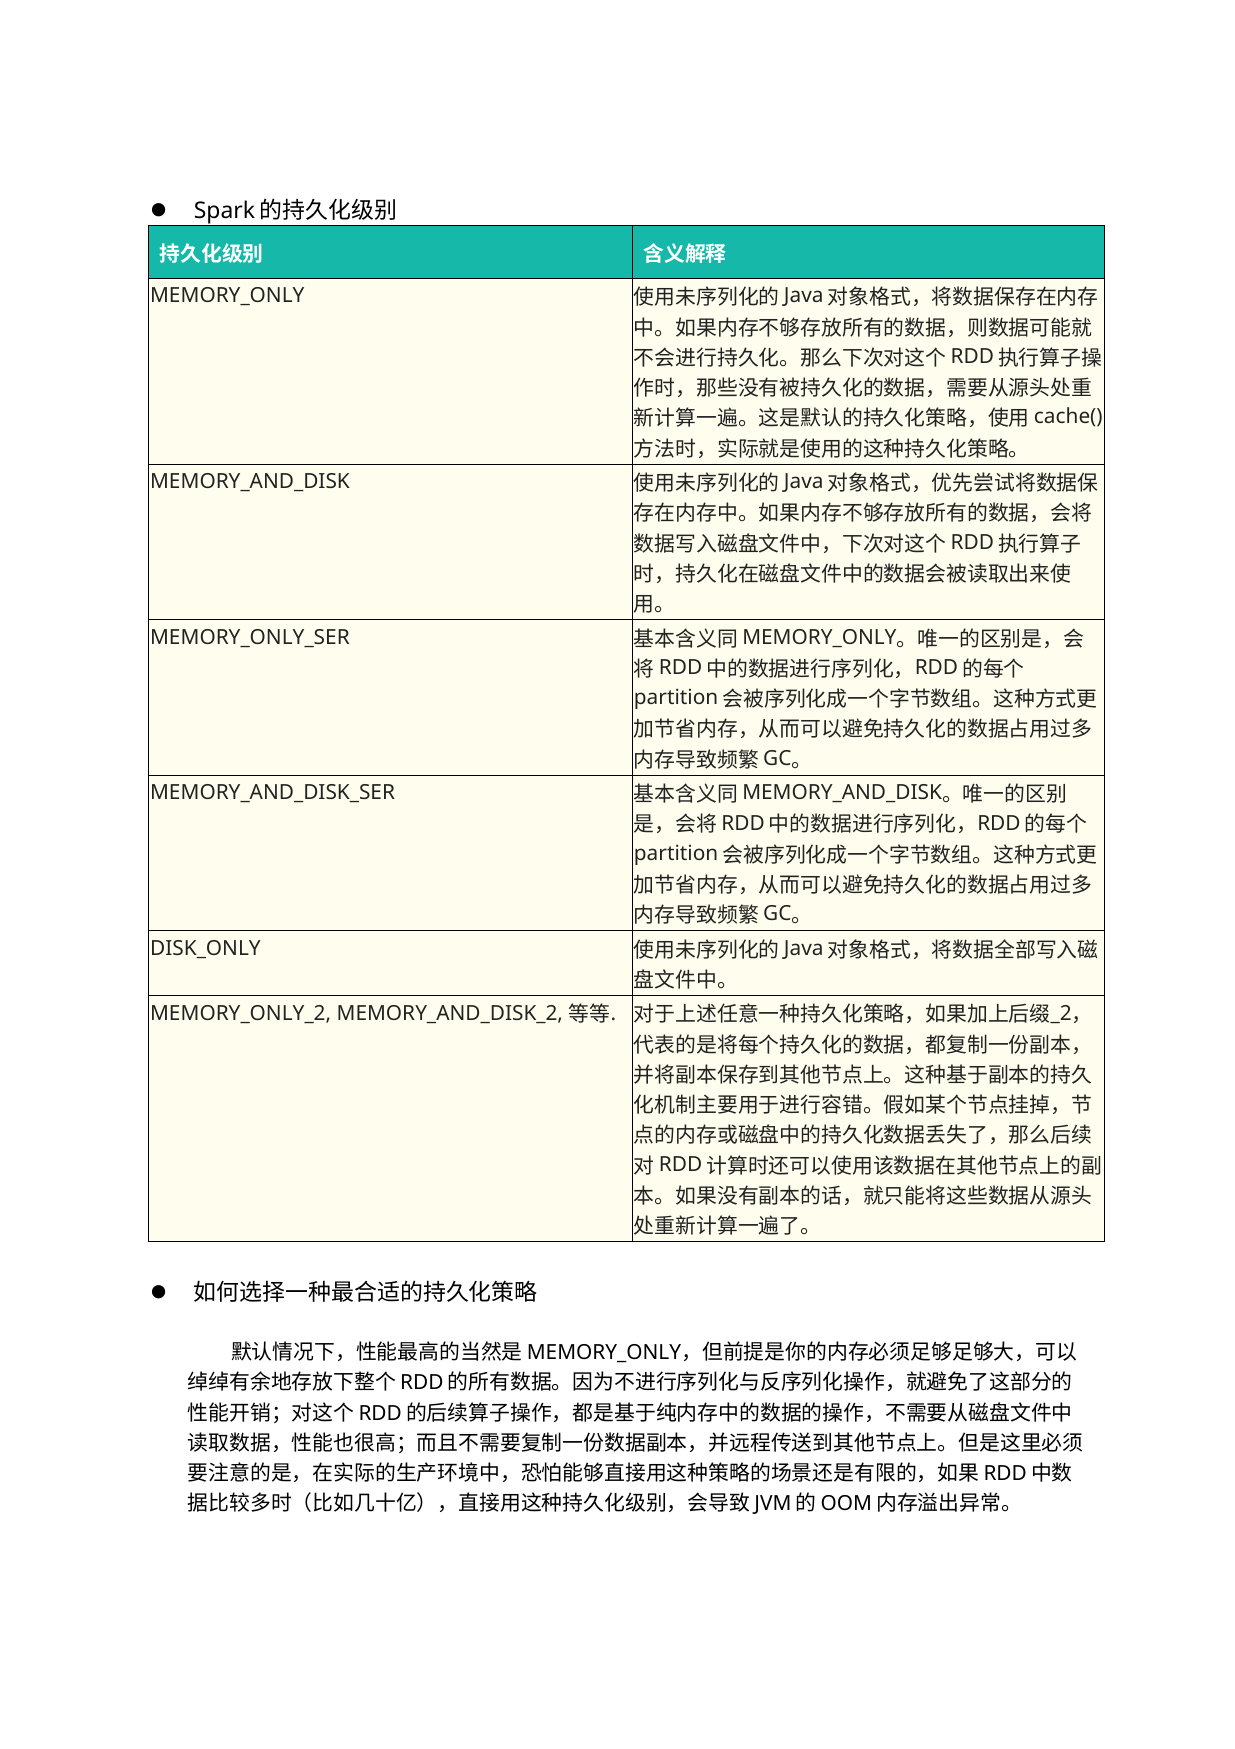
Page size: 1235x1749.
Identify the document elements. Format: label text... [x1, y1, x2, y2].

list 如何选择一种最合适的持久化策略 [150, 1273, 1084, 1307]
table_cell MEMORY_AND_DISK_SER [149, 776, 632, 930]
table_cell MEMORY_ONLY [149, 279, 632, 464]
text 默认情况下，性能最高的当然是MEMORY_ONLY，但前提是你的内存必须足够足够大，可以绰绰有余地存放下整个RDD的所有数据。因为不进行序列化与反序列化操作，就避免了这部分的性能开销；对这个RDD的后续算子操作，都是基于纯内存中的数据的操作，不需要从磁盘文件中读取数据，性能也很高；而且不需要复制一份数据副本，并远程传送到其他节点上。但是这里必须要注意的是，在实际的生产环境中，恐怕能够直接用这种策略的场景还是有限的，如果RDD中数据比较多时（比如几十亿），直接用这种持久化级别，会导致JVM的OOM内存溢出异常。 [187, 1335, 1084, 1517]
table_header 持久化级别 [149, 226, 632, 278]
list Spark的持久化级别 [150, 192, 1084, 225]
table_cell 对于上述任意一种持久化策略，如果加上后缀_2，代表的是将每个持久化的数据，都复制一份副本，并将副本保存到其他节点上。这种基于副本的持久化机制主要用于进行容错。假如某个节点挂掉，节点的内存或磁盘中的持久化数据丢失了，那么后续对RDD计算时还可以使用该数据在其他节点上的副本。如果没有副本的话，就只能将这些数据从源头处重新计算一遍了。 [633, 996, 1104, 1241]
table_cell 使用未序列化的Java对象格式，将数据保存在内存中。如果内存不够存放所有的数据，则数据可能就不会进行持久化。那么下次对这个RDD执行算子操作时，那些没有被持久化的数据，需要从源头处重新计算一遍。这是默认的持久化策略，使用cache()方法时，实际就是使用的这种持久化策略。 [633, 279, 1104, 464]
table_cell 使用未序列化的Java对象格式，将数据全部写入磁盘文件中。 [633, 931, 1104, 995]
table_cell MEMORY_ONLY_SER [149, 620, 632, 775]
table_cell MEMORY_AND_DISK [149, 465, 632, 619]
table_cell 基本含义同MEMORY_AND_DISK。唯一的区别是，会将RDD中的数据进行序列化，RDD的每个partition会被序列化成一个字节数组。这种方式更加节省内存，从而可以避免持久化的数据占用过多内存导致频繁GC。 [633, 776, 1104, 930]
table_cell DISK_ONLY [149, 931, 632, 995]
table_header 含义解释 [633, 226, 1104, 278]
table_cell MEMORY_ONLY_2, MEMORY_AND_DISK_2, 等等. [149, 996, 632, 1241]
table_cell 使用未序列化的Java对象格式，优先尝试将数据保存在内存中。如果内存不够存放所有的数据，会将数据写入磁盘文件中，下次对这个RDD执行算子时，持久化在磁盘文件中的数据会被读取出来使用。 [633, 465, 1104, 619]
table_cell 基本含义同MEMORY_ONLY。唯一的区别是，会将RDD中的数据进行序列化，RDD的每个partition会被序列化成一个字节数组。这种方式更加节省内存，从而可以避免持久化的数据占用过多内存导致频繁GC。 [633, 620, 1104, 775]
